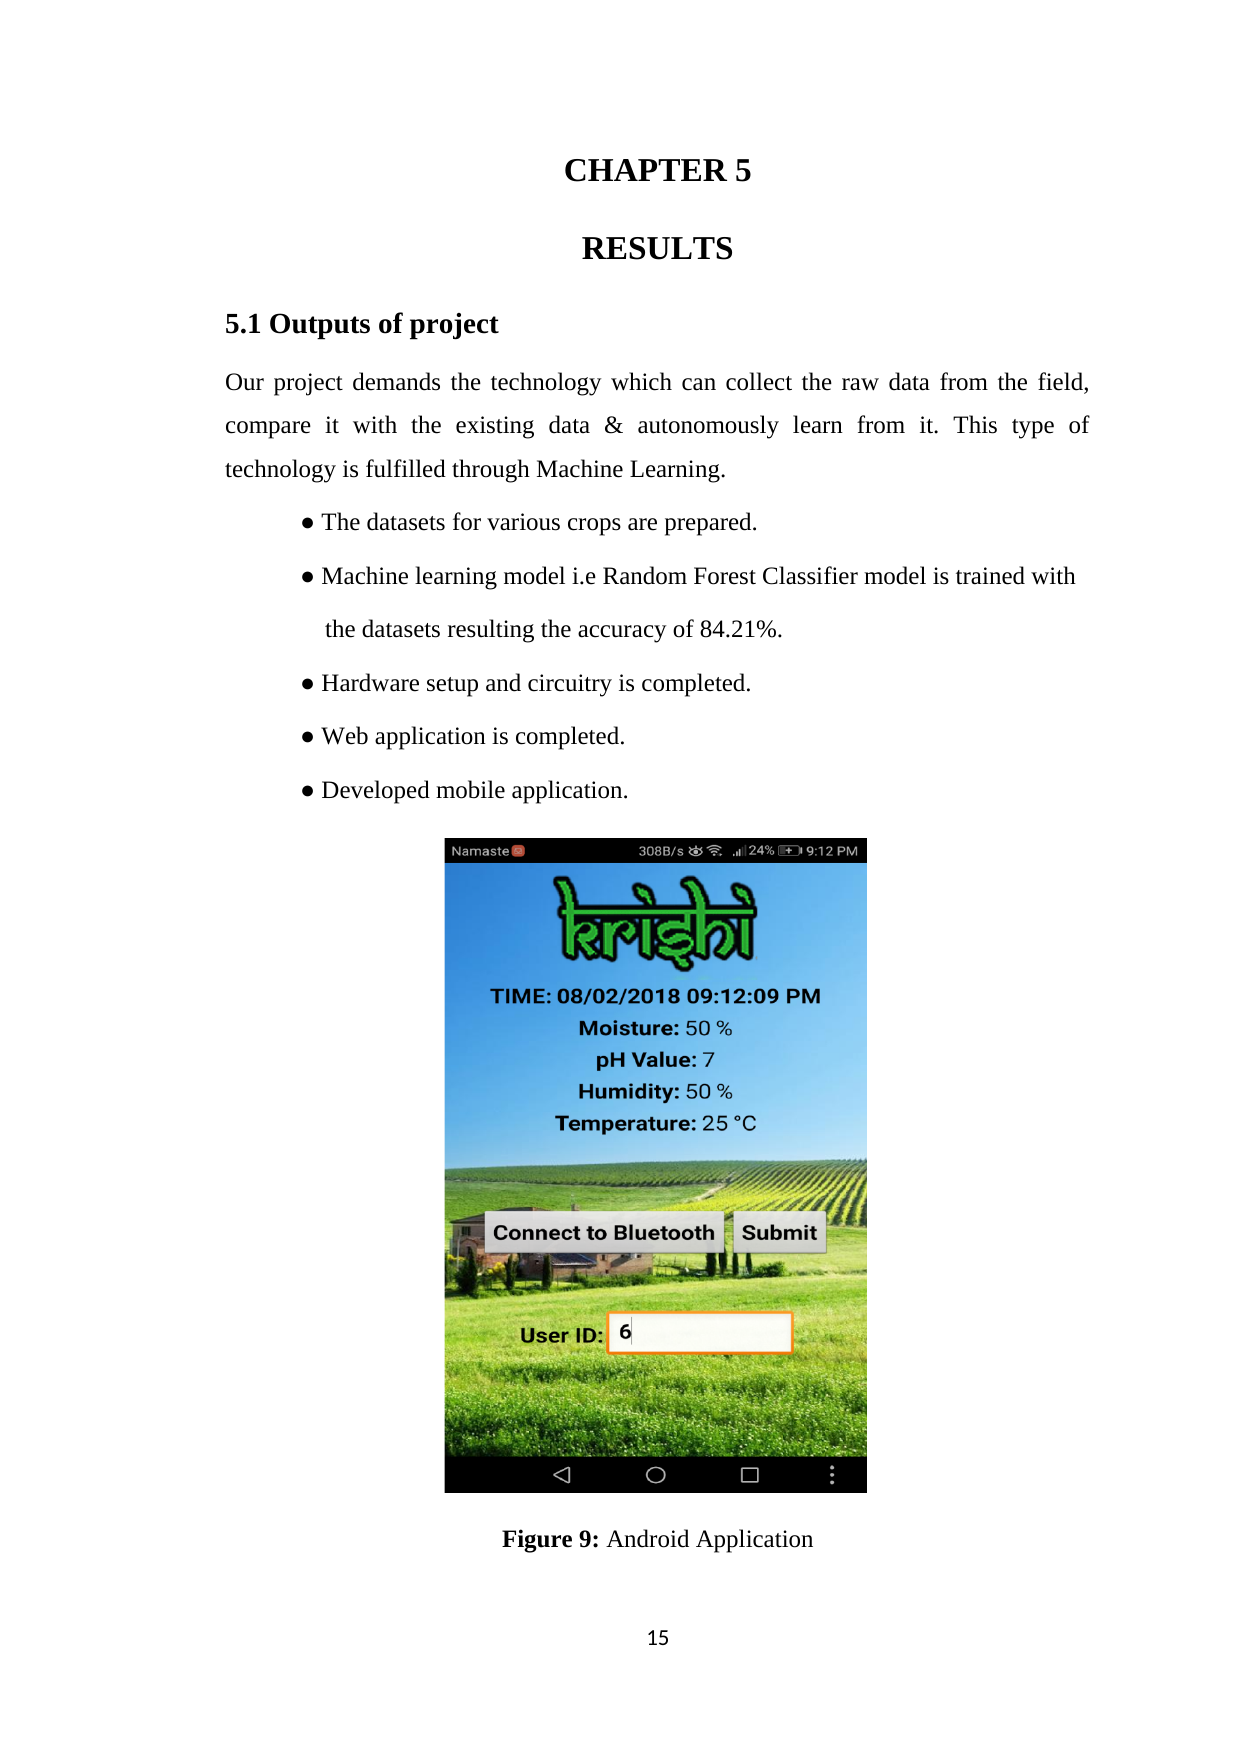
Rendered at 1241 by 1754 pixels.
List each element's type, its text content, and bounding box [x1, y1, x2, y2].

text Our project demands the technology which can collect the raw data from the field, compare it with the existing data & autonomously learn from it. This type of technology is fulfilled through Machine Learning. [225, 367, 1090, 482]
text CHAPTER 5 [225, 150, 1090, 188]
text 5.1 Outputs of project [225, 307, 1090, 340]
text Figure 9: Android Application [225, 1524, 1090, 1553]
text ● Developed mobile application. [225, 775, 1090, 804]
text RESULTS [225, 228, 1090, 267]
text the datasets resulting the accuracy of 84.21%. [225, 614, 1090, 643]
text ● Machine learning model i.e Random Forest Classifier model is trained with [225, 561, 1090, 589]
text ● Hardware setup and circuitry is completed. [225, 668, 1090, 697]
text ● The datasets for various crops are prepared. [225, 507, 1090, 536]
text ● Web application is completed. [225, 721, 1090, 750]
picture [444, 838, 867, 1493]
